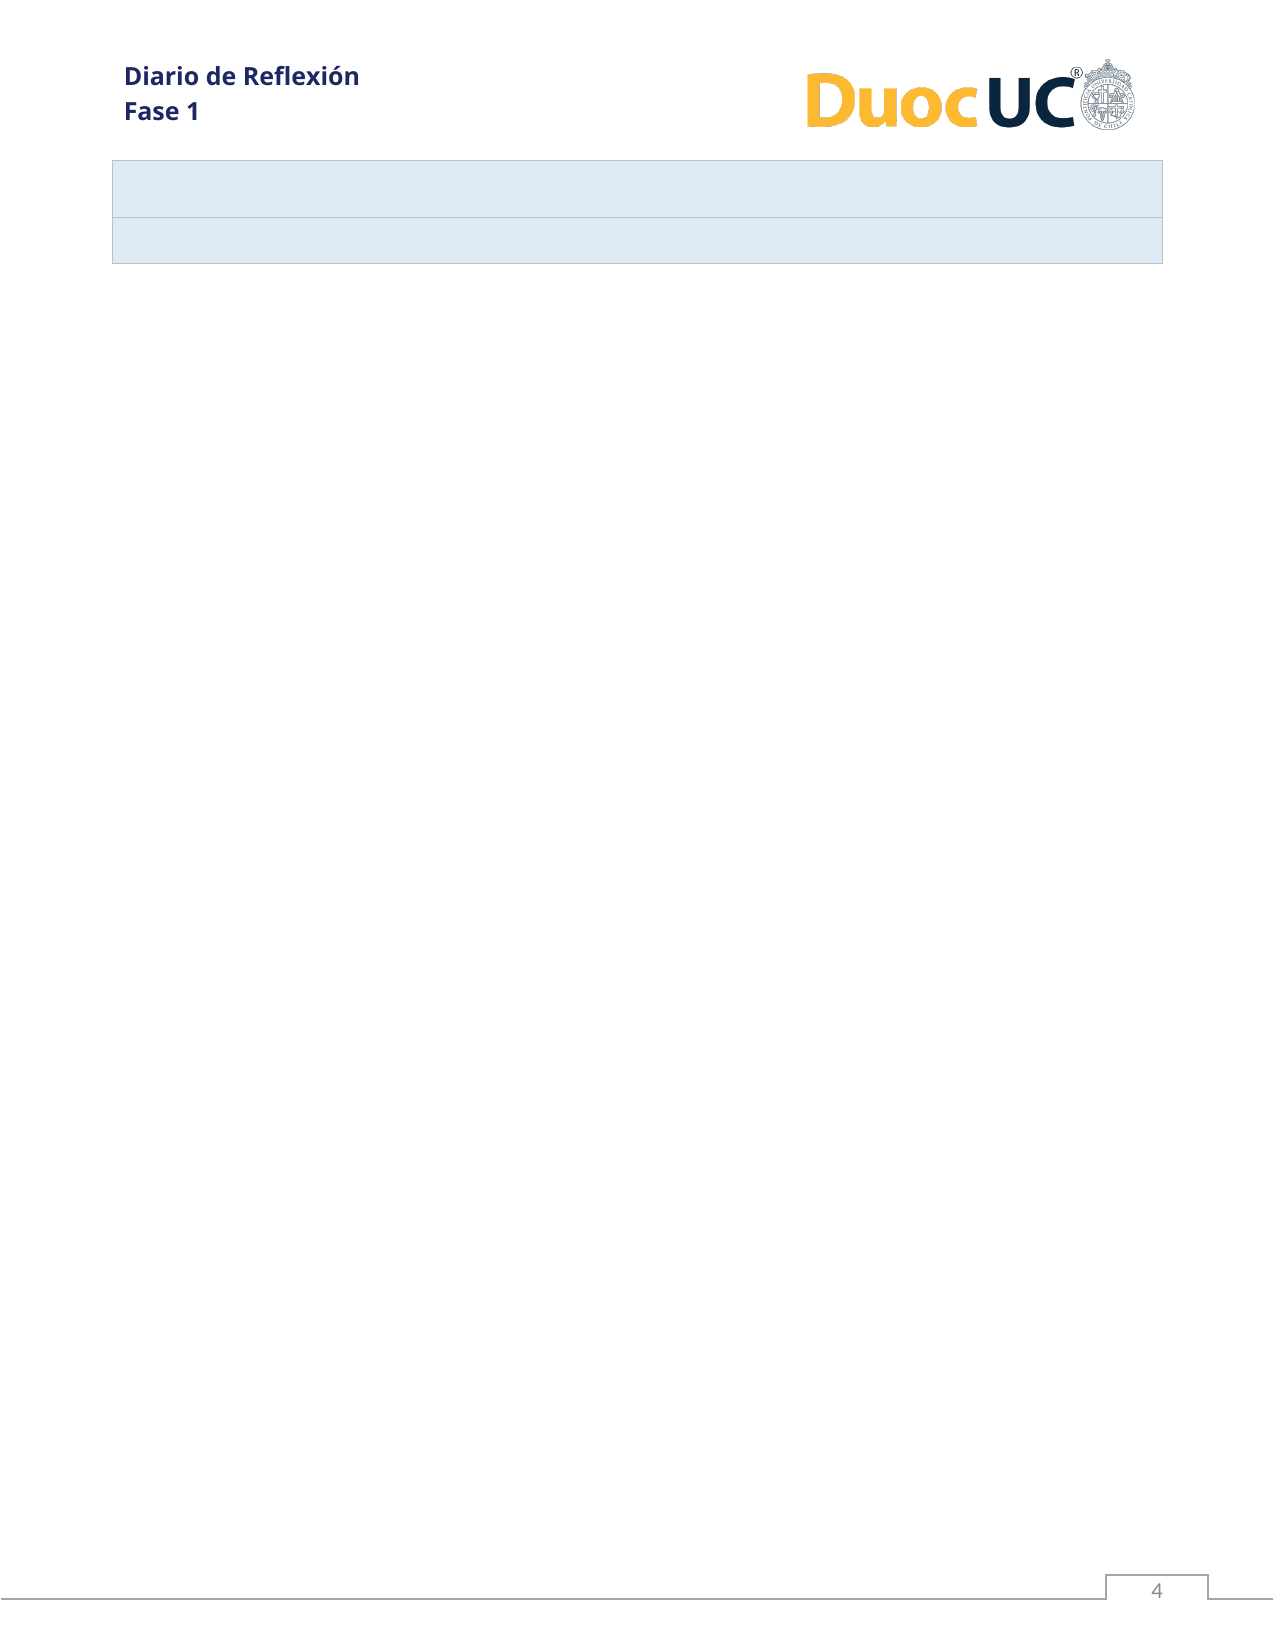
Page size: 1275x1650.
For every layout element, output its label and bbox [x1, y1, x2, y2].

table_cell [113, 161, 1162, 217]
picture [807, 59, 1135, 130]
table_cell [113, 218, 1162, 263]
